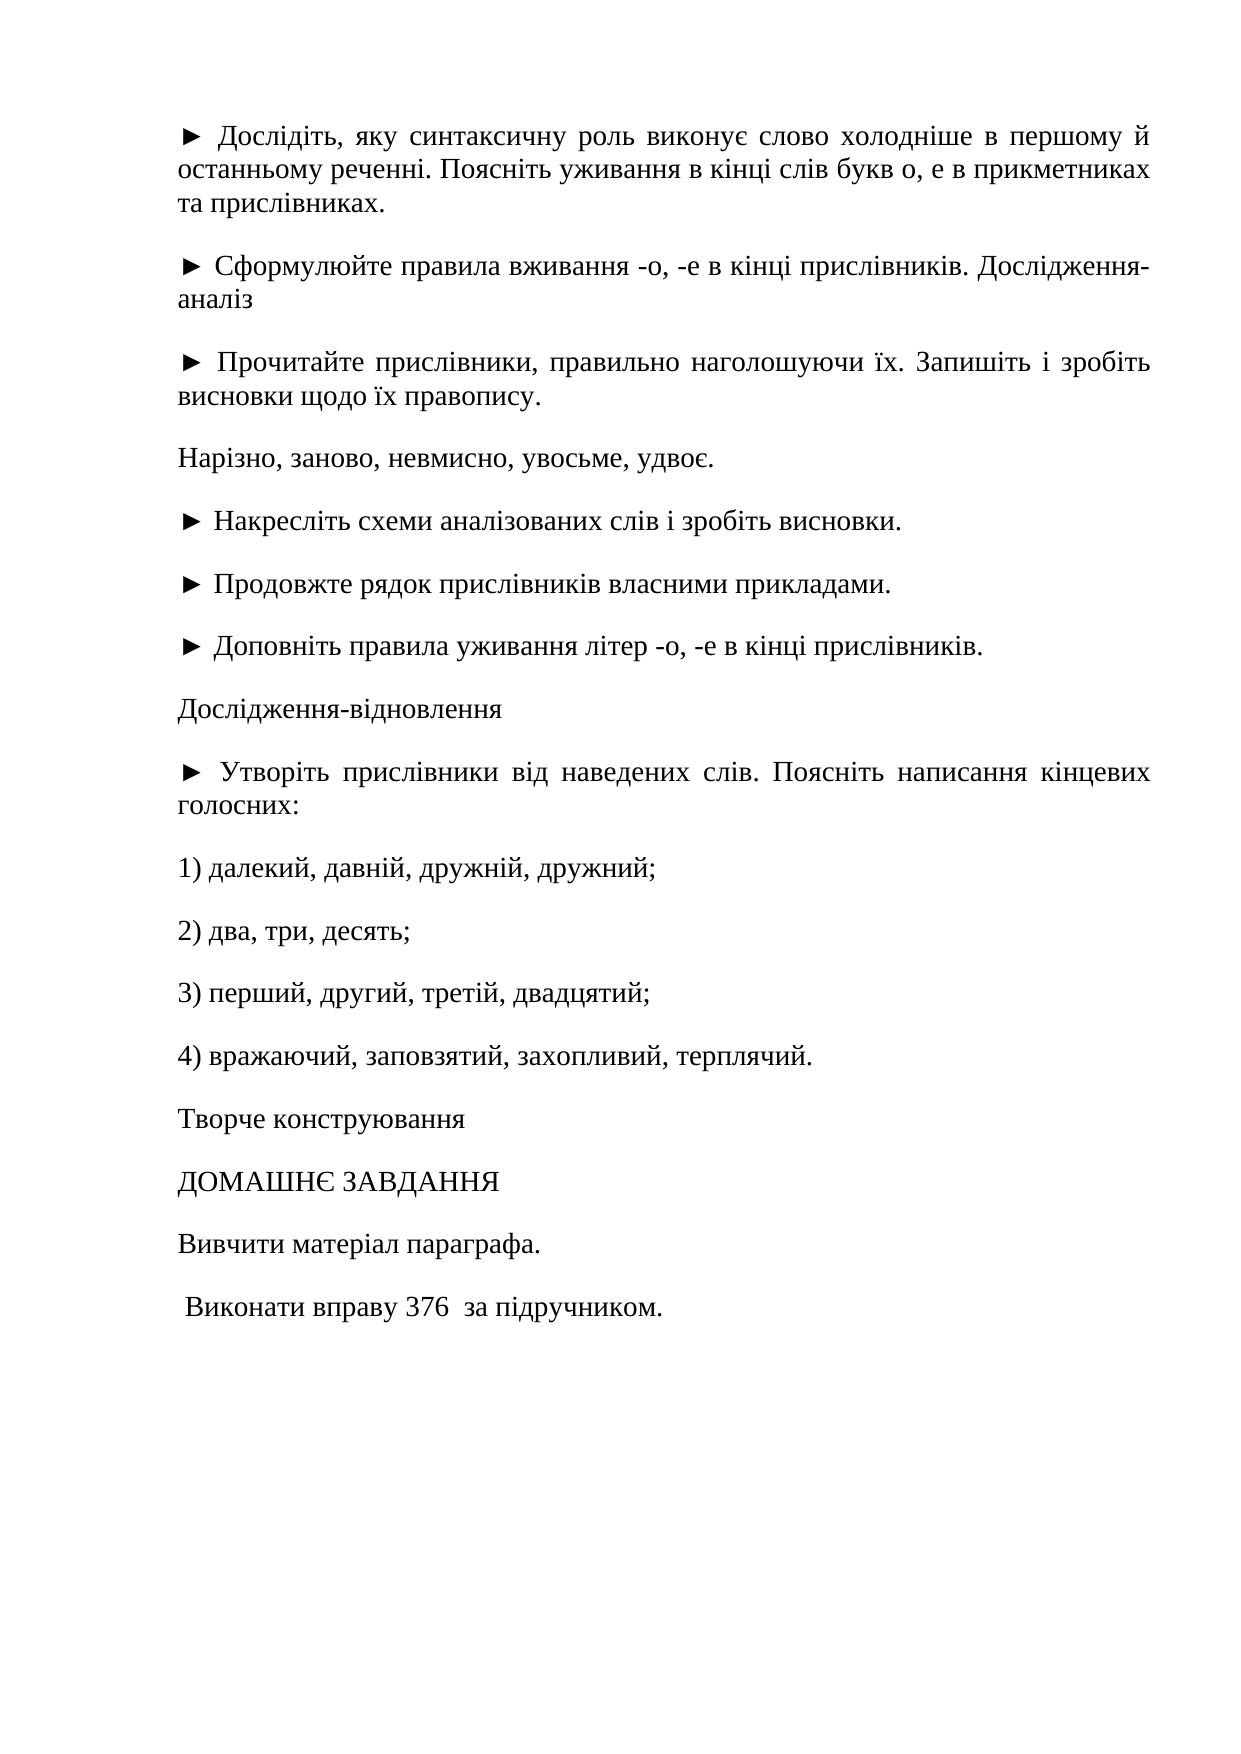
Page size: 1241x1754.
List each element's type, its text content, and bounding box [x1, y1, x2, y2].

text 2) два, три, десять; [177, 913, 1152, 946]
text 3) перший, другий, третій, двадцятий; [177, 976, 1152, 1009]
text ► Дослідіть, яку синтаксичну роль виконує слово холодніше в першому й останньому реченні. Поясніть уживання в кінці слів букв о, е в прикметниках та прислівниках. [177, 118, 1152, 219]
text ► Сформулюйте правила вживання -о, -е в кінці прислівників. Дослідження-аналіз [177, 248, 1152, 315]
text ► Прочитайте прислівники, правильно наголошуючи їх. Запишіть і зробіть висновки щодо їх правопису. [177, 344, 1152, 411]
text 1) далекий, давній, дружній, дружний; [177, 850, 1152, 884]
text ► Утворіть прислівники від наведених слів. Поясніть написання кінцевих голосних: [177, 754, 1152, 821]
text Дослідження-відновлення [177, 691, 1152, 725]
text Виконати вправу 376 за підручником. [177, 1289, 1152, 1323]
text Вивчити матеріал параграфа. [177, 1226, 1152, 1260]
text Нарізно, заново, невмисно, увосьме, удвоє. [177, 440, 1152, 474]
text ДОМАШНЄ ЗАВДАННЯ [177, 1164, 1152, 1197]
text Творче конструювання [177, 1101, 1152, 1134]
text 4) вражаючий, заповзятий, захопливий, терплячий. [177, 1038, 1152, 1072]
text ► Доповніть правила уживання літер -о, -е в кінці прислівників. [177, 628, 1152, 662]
text ► Накресліть схеми аналізованих слів і зробіть висновки. [177, 503, 1152, 537]
text ► Продовжте рядок прислівників власними прикладами. [177, 566, 1152, 599]
